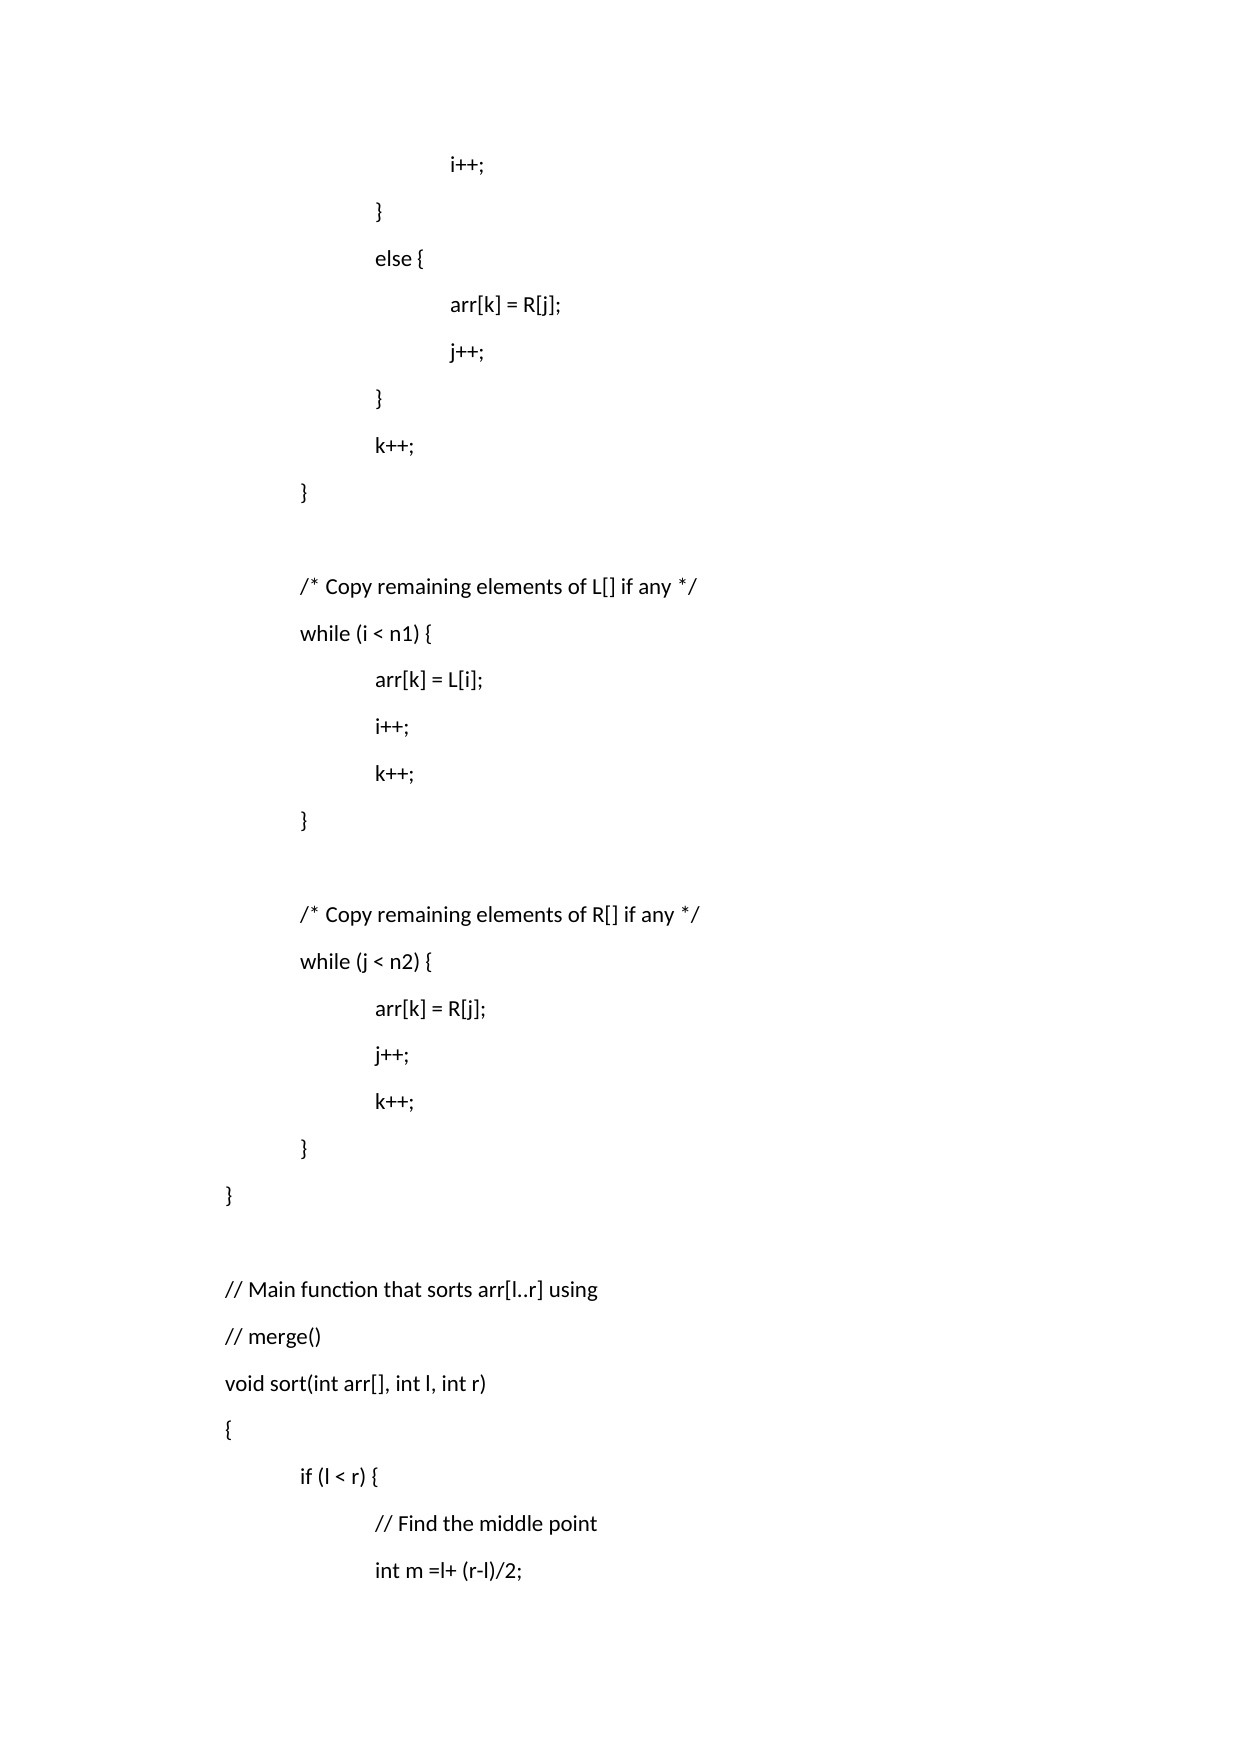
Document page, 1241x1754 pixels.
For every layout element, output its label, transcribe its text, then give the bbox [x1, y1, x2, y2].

text while (j < n2) { [150, 947, 1090, 975]
text } [150, 1134, 1090, 1162]
text arr[k] = R[j]; [150, 994, 1090, 1022]
text /* Copy remaining elements of R[] if any */ [150, 900, 1090, 928]
text arr[k] = L[i]; [150, 666, 1090, 694]
text } [150, 1181, 1090, 1209]
text i++; [150, 712, 1090, 741]
text while (i < n1) { [150, 619, 1090, 647]
text i++; [150, 150, 1090, 178]
text // Main function that sorts arr[l..r] using [150, 1275, 1090, 1303]
text if (l < r) { [150, 1462, 1090, 1491]
text // Find the middle point [150, 1509, 1090, 1537]
text arr[k] = R[j]; [150, 291, 1090, 319]
text int m =l+ (r-l)/2; [150, 1556, 1090, 1584]
text // merge() [150, 1322, 1090, 1350]
text { [150, 1416, 1090, 1444]
text j++; [150, 1041, 1090, 1069]
text j++; [150, 337, 1090, 366]
text /* Copy remaining elements of L[] if any */ [150, 572, 1090, 600]
text void sort(int arr[], int l, int r) [150, 1369, 1090, 1397]
text } [150, 384, 1090, 412]
text else { [150, 244, 1090, 272]
text } [150, 806, 1090, 834]
text } [150, 478, 1090, 506]
text k++; [150, 759, 1090, 787]
text k++; [150, 1087, 1090, 1116]
text k++; [150, 431, 1090, 459]
text } [150, 197, 1090, 225]
